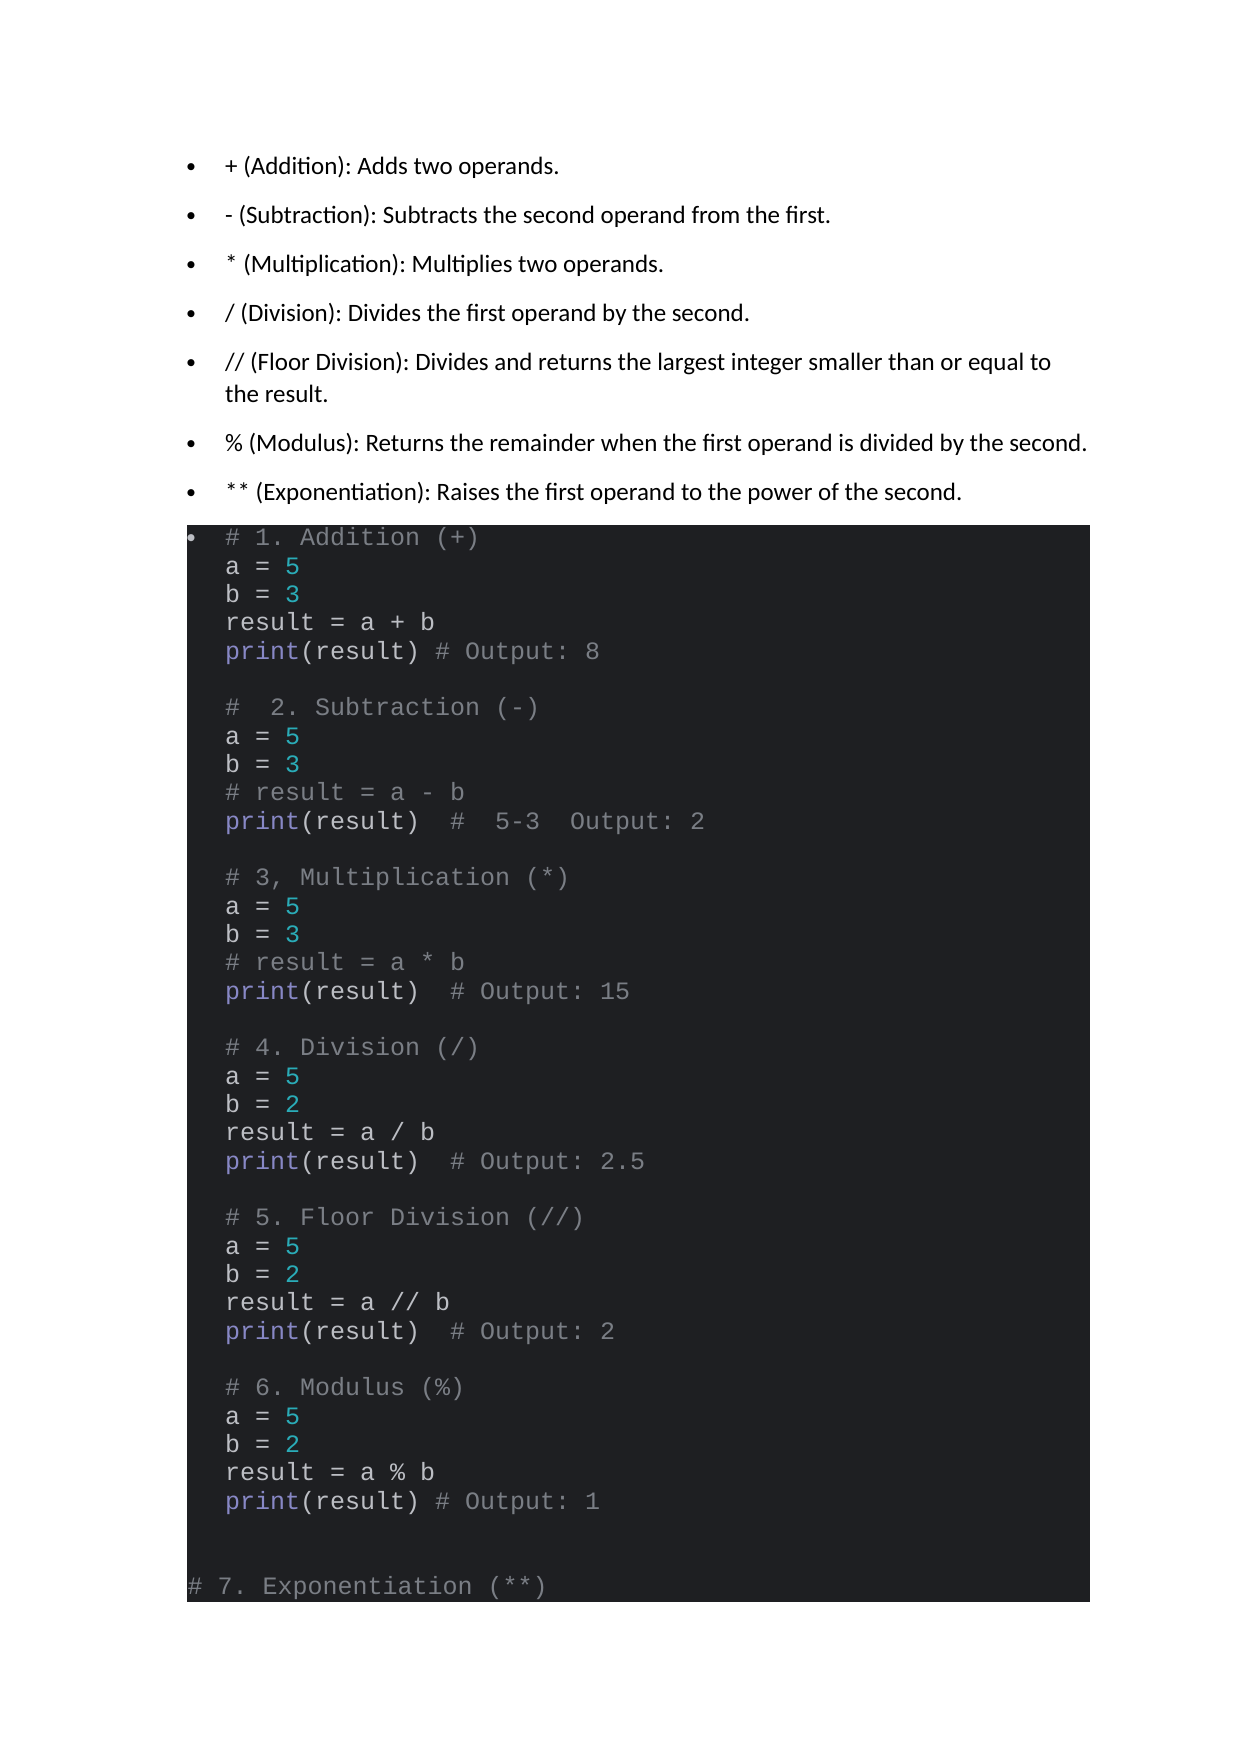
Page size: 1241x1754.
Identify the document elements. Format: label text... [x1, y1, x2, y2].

list * (Multiplication): Multiplies two operands. [187, 248, 1090, 278]
list - (Subtraction): Subtracts the second operand from the first. [187, 199, 1090, 229]
list / (Division): Divides the first operand by the second. [187, 297, 1090, 327]
list // (Floor Division): Divides and returns the largest integer smaller than or equal to the result. [187, 346, 1090, 409]
list # 1. Addition (+) a = 5 b = 3 result = a + b print(result) # Output: 8 # 2. Subtraction (-) a = 5 b = 3 # result = a - b print(result) # 5-3 Output: 2 # 3, Multiplication (*) a = 5 b = 3 # result = a * b print(result) # Output: 15 # 4. Division (/) a = 5 b = 2 result = a / b print(result) # Output: 2.5 # 5. Floor Division (//) a = 5 b = 2 result = a // b print(result) # Output: 2 # 6. Modulus (%) a = 5 b = 2 result = a % b print(result) # Output: 1 [187, 525, 1090, 1517]
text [187, 1517, 1090, 1602]
list + (Addition): Adds two operands. [187, 150, 1090, 181]
list ** (Exponentiation): Raises the first operand to the power of the second. [187, 476, 1090, 507]
list % (Modulus): Returns the remainder when the first operand is divided by the second. [187, 427, 1090, 458]
